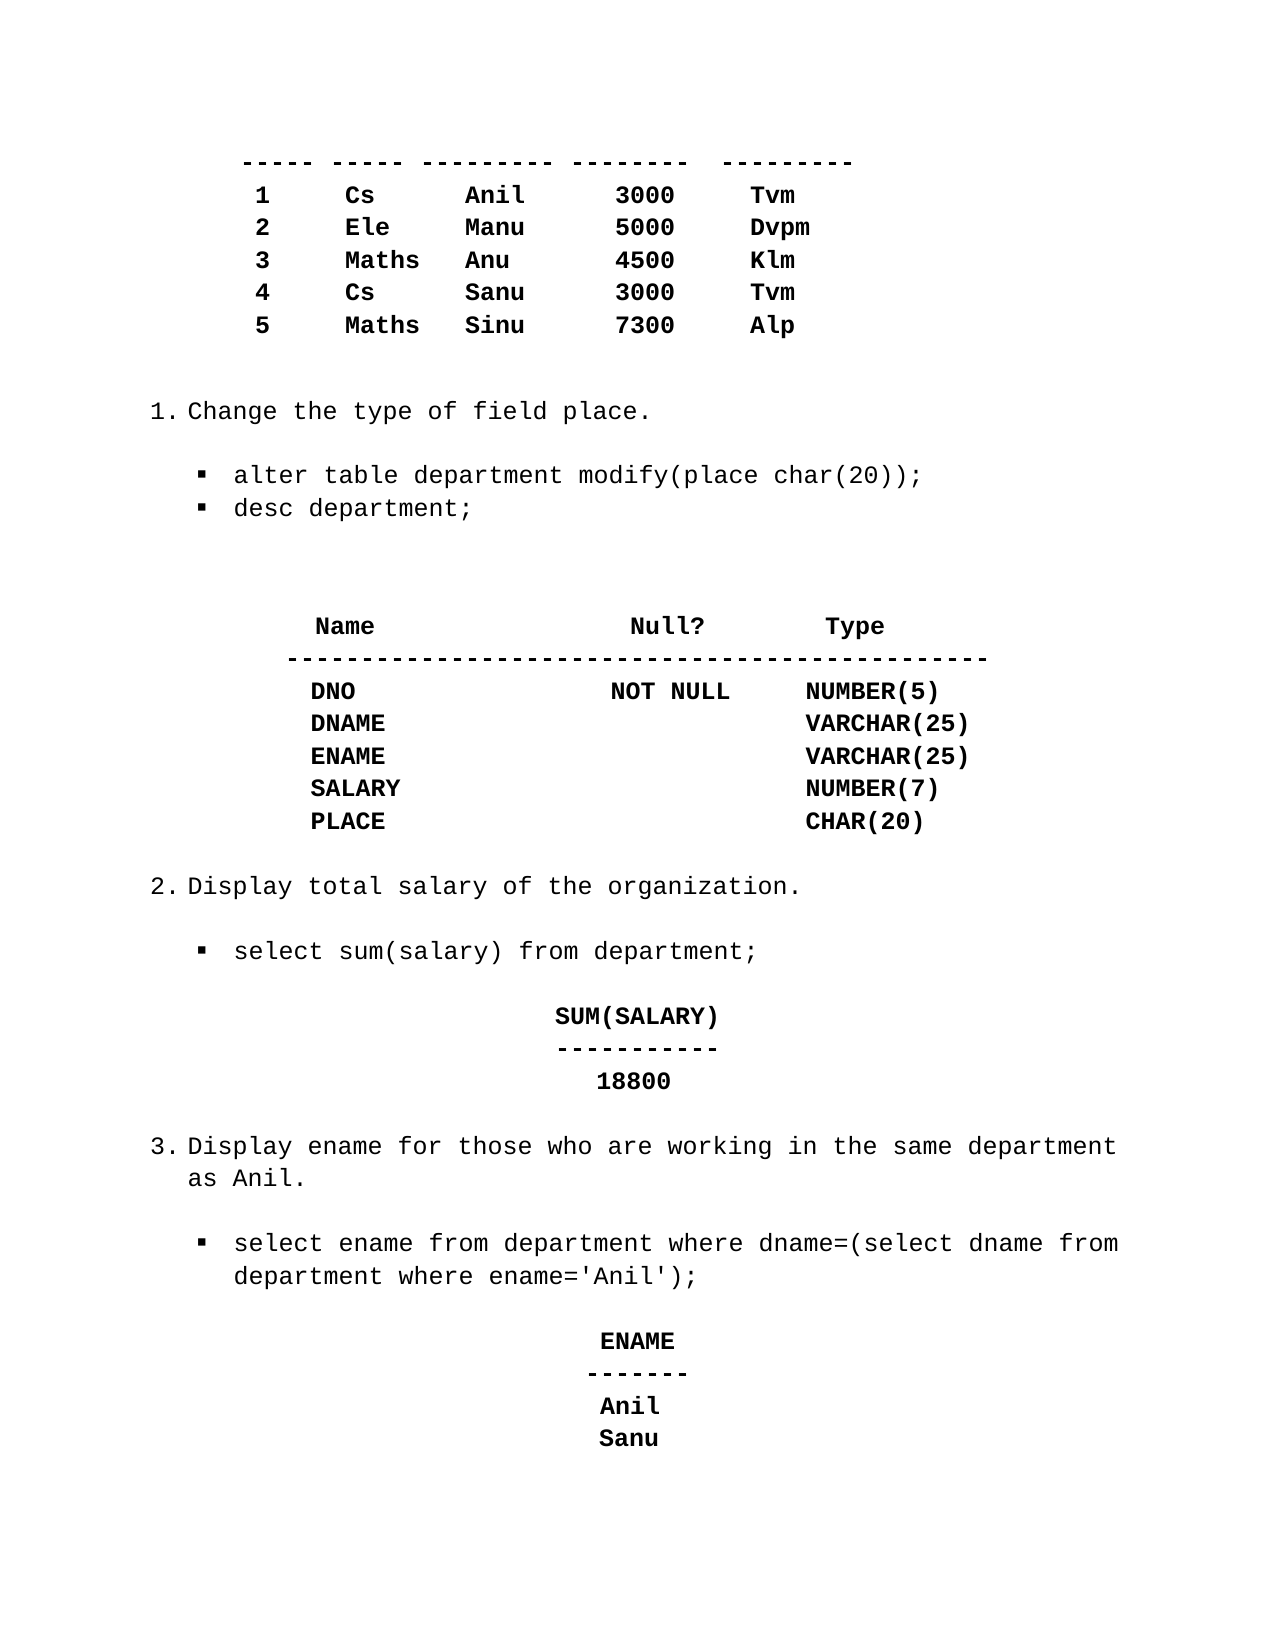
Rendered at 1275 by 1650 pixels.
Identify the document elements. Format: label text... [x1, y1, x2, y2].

list select ename from department where dname=(select dname from department where ename='Anil'); [196, 1231, 1125, 1292]
list select sum(salary) from department; [196, 938, 1125, 967]
text SUM(SALARY) [150, 1003, 1125, 1032]
text 1 Cs Anil 3000 Tvm [150, 182, 1125, 211]
text ------- [150, 1361, 1125, 1389]
text 4 Cs Sanu 3000 Tvm [150, 280, 1125, 308]
list Change the type of field place. [150, 398, 1125, 427]
text ----- ----- --------- -------- --------- [150, 150, 1125, 178]
text ----------------------------------------------- [150, 646, 1125, 674]
text 18800 [206, 1068, 1125, 1097]
list alter table department modify(place char(20)); [196, 463, 1125, 491]
list ENAME VARCHAR(25) [295, 743, 1125, 772]
list Display ename for those who are working in the same department as Anil. [150, 1133, 1125, 1194]
text Sanu [598, 1426, 1125, 1454]
text Anil [599, 1393, 1125, 1422]
text ----------- [150, 1036, 1125, 1064]
list PLACE CHAR(20) [295, 808, 1125, 837]
list SALARY NUMBER(7) [295, 776, 1125, 804]
text 5 Maths Sinu 7300 Alp [150, 312, 1125, 341]
text Name Null? Type [150, 613, 1125, 642]
text 3 Maths Anu 4500 Klm [150, 247, 1125, 276]
list desc department; [196, 496, 1125, 524]
list Display total salary of the organization. [150, 873, 1125, 902]
text 2 Ele Manu 5000 Dvpm [150, 215, 1125, 243]
list DNO NOT NULL NUMBER(5) [295, 678, 1125, 707]
text ENAME [600, 1328, 1125, 1357]
list DNAME VARCHAR(25) [295, 711, 1125, 739]
